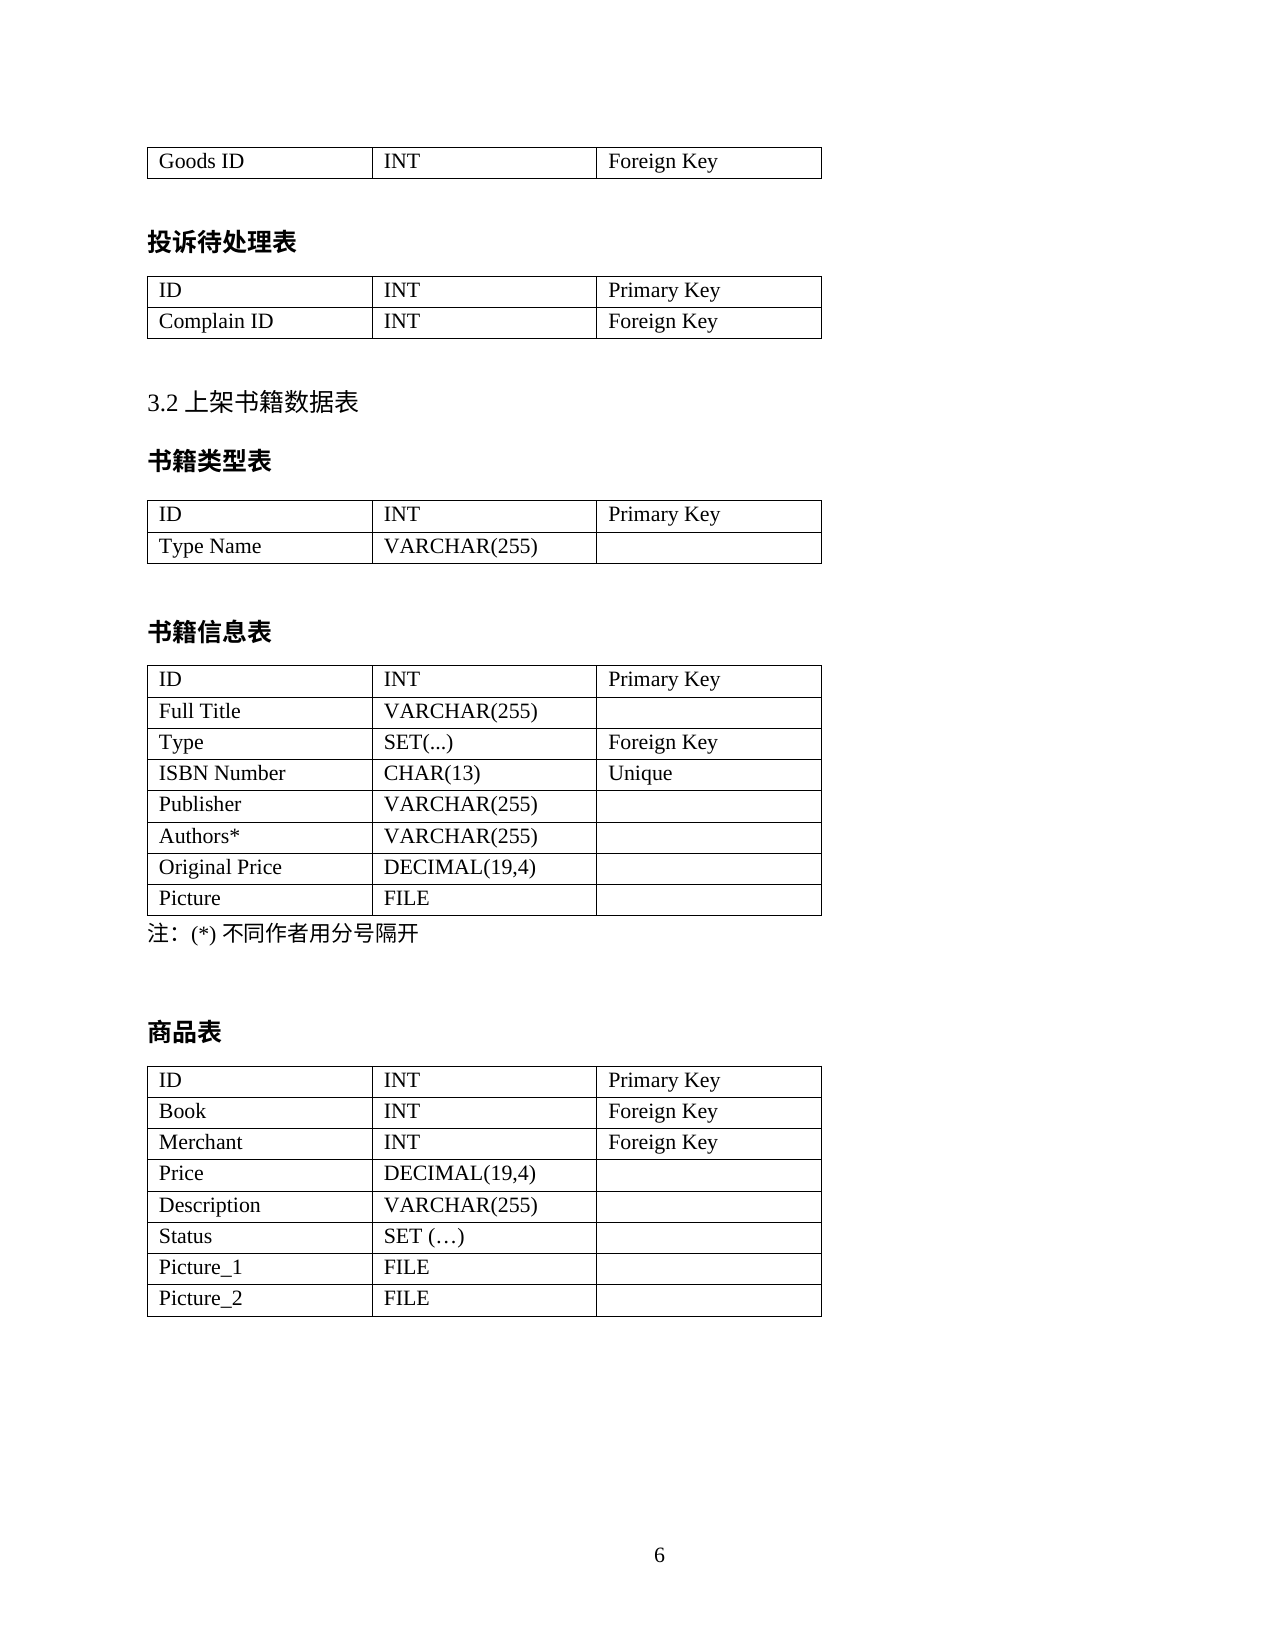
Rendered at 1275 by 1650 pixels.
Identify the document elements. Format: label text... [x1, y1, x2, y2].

table_cell VARCHAR(255) [373, 533, 596, 563]
table_cell [597, 1160, 821, 1191]
table_cell Foreign Key [597, 729, 821, 759]
subtitle 3.2 上架书籍数据表 [147, 383, 1128, 419]
table_cell SET(...) [373, 729, 596, 759]
table_cell Full Title [148, 698, 372, 728]
text 注：(*) 不同作者用分号隔开 [147, 916, 1128, 948]
table_cell [597, 1223, 821, 1253]
table_cell Picture [148, 885, 372, 915]
table_cell INT [373, 308, 596, 338]
table_cell [597, 698, 821, 728]
text 书籍信息表 [147, 612, 1128, 649]
table_cell [597, 791, 821, 822]
table_header INT [373, 501, 596, 532]
table_header INT [373, 666, 596, 697]
table_cell Book [148, 1098, 372, 1128]
table_cell Goods ID [148, 148, 372, 178]
table_header INT [373, 277, 596, 307]
table_cell INT [373, 1098, 596, 1128]
table_cell Type Name [148, 533, 372, 563]
table_cell INT [373, 1129, 596, 1159]
table_cell INT [373, 148, 596, 178]
table_header ID [148, 277, 372, 307]
table_cell FILE [373, 885, 596, 915]
table_cell [597, 1254, 821, 1284]
table_header ID [148, 501, 372, 532]
table_header ID [148, 1067, 372, 1097]
table_cell Price [148, 1160, 372, 1191]
table_cell Complain ID [148, 308, 372, 338]
table_cell Authors* [148, 823, 372, 853]
table_cell SET (…) [373, 1223, 596, 1253]
table_cell [597, 885, 821, 915]
table_cell FILE [373, 1285, 596, 1316]
table_cell [597, 1285, 821, 1316]
table_cell [597, 1192, 821, 1222]
text 书籍类型表 [147, 441, 1128, 478]
table_cell Description [148, 1192, 372, 1222]
table_cell [597, 854, 821, 884]
table_cell Picture_1 [148, 1254, 372, 1284]
table_header Primary Key [597, 277, 821, 307]
table_header ID [148, 666, 372, 697]
table_cell Publisher [148, 791, 372, 822]
table_cell VARCHAR(255) [373, 823, 596, 853]
table_cell ISBN Number [148, 760, 372, 790]
table_cell Foreign Key [597, 1129, 821, 1159]
table_cell Picture_2 [148, 1285, 372, 1316]
table_cell Unique [597, 760, 821, 790]
table_cell VARCHAR(255) [373, 698, 596, 728]
table_cell Foreign Key [597, 148, 821, 178]
table_header Primary Key [597, 1067, 821, 1097]
table_cell VARCHAR(255) [373, 791, 596, 822]
table_cell Foreign Key [597, 1098, 821, 1128]
table_header Primary Key [597, 666, 821, 697]
text 投诉待处理表 [147, 223, 1128, 259]
table_cell CHAR(13) [373, 760, 596, 790]
table_header INT [373, 1067, 596, 1097]
table_header Primary Key [597, 501, 821, 532]
table_cell Merchant [148, 1129, 372, 1159]
text 商品表 [147, 1013, 1128, 1049]
table_cell Status [148, 1223, 372, 1253]
table_cell FILE [373, 1254, 596, 1284]
table_cell Original Price [148, 854, 372, 884]
table_cell Type [148, 729, 372, 759]
table_cell [597, 533, 821, 563]
table_cell Foreign Key [597, 308, 821, 338]
table_cell [597, 823, 821, 853]
table_cell DECIMAL(19,4) [373, 1160, 596, 1191]
table_cell DECIMAL(19,4) [373, 854, 596, 884]
table_cell VARCHAR(255) [373, 1192, 596, 1222]
